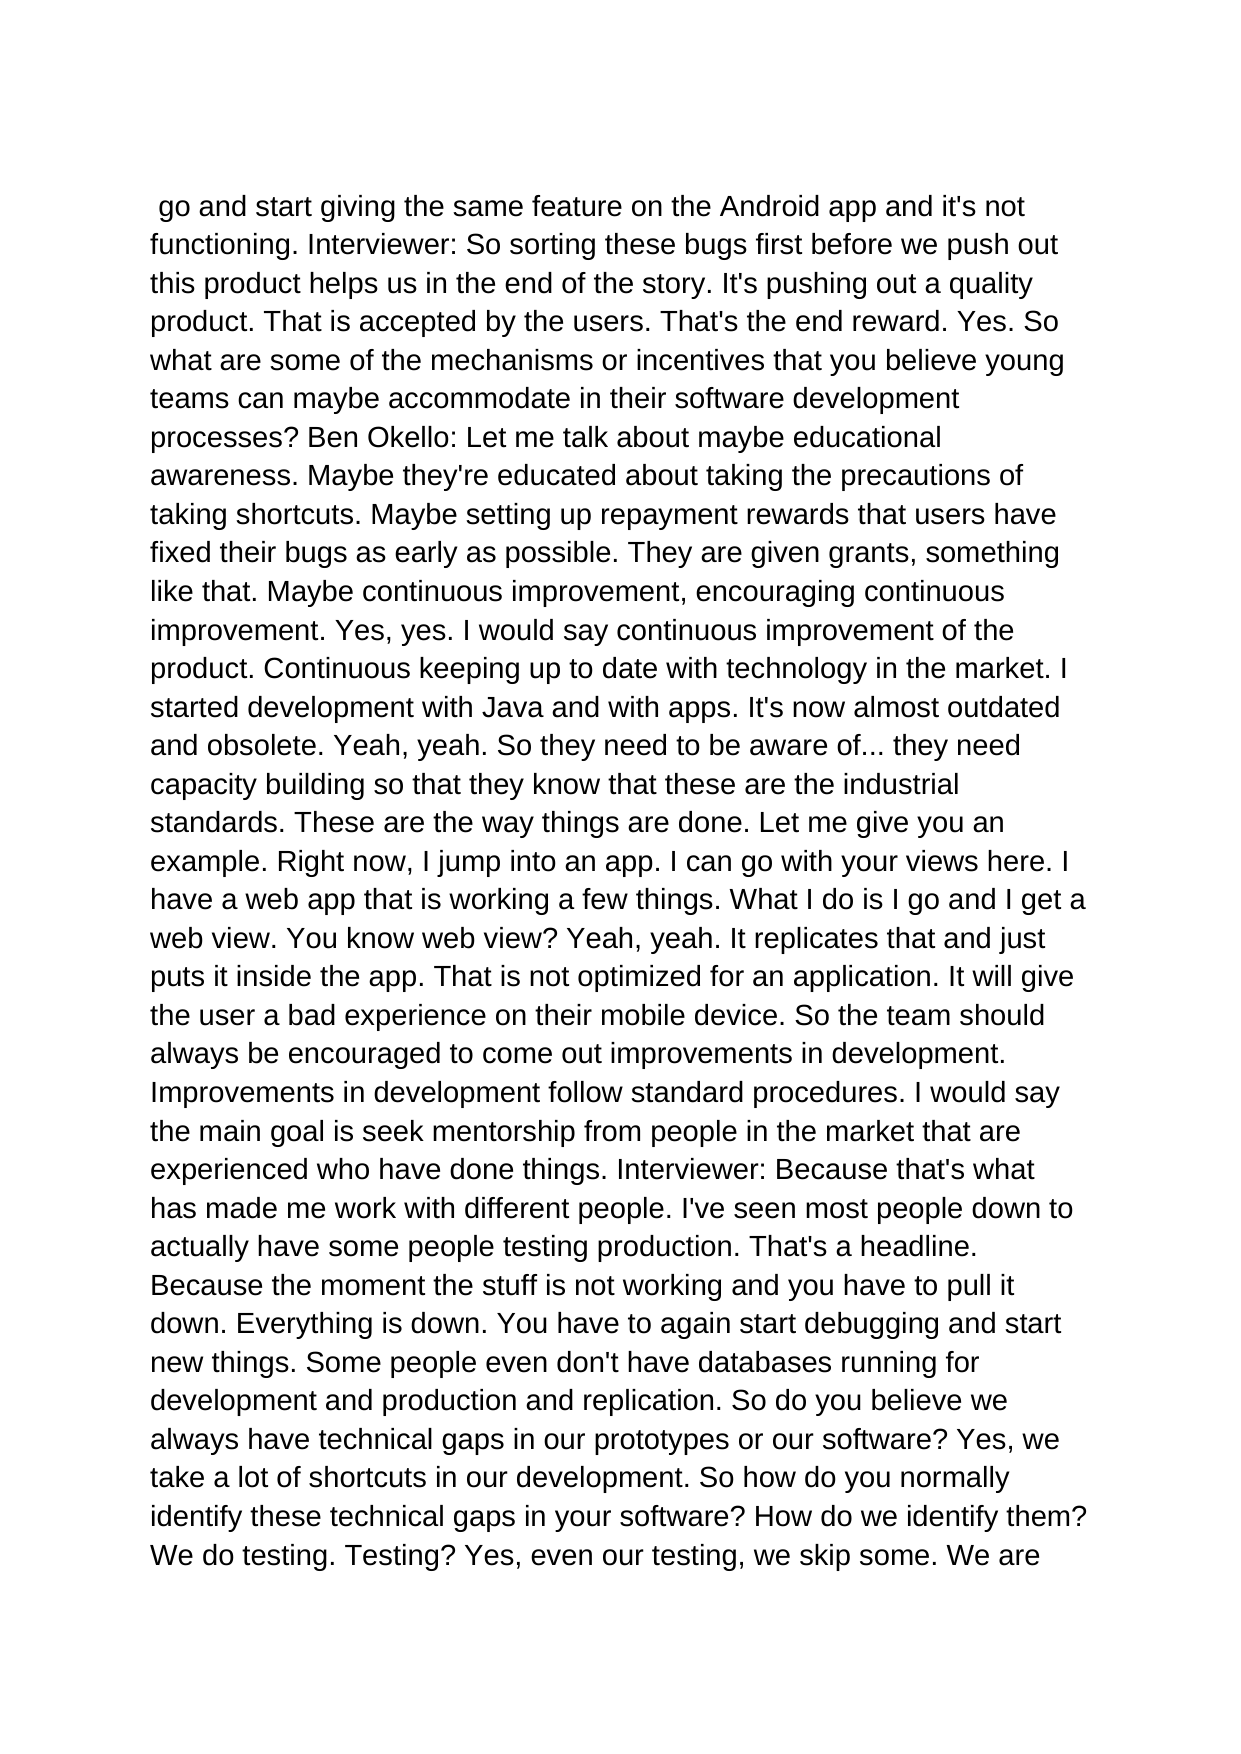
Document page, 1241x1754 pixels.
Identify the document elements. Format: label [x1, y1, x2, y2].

text [150, 188, 1090, 1571]
